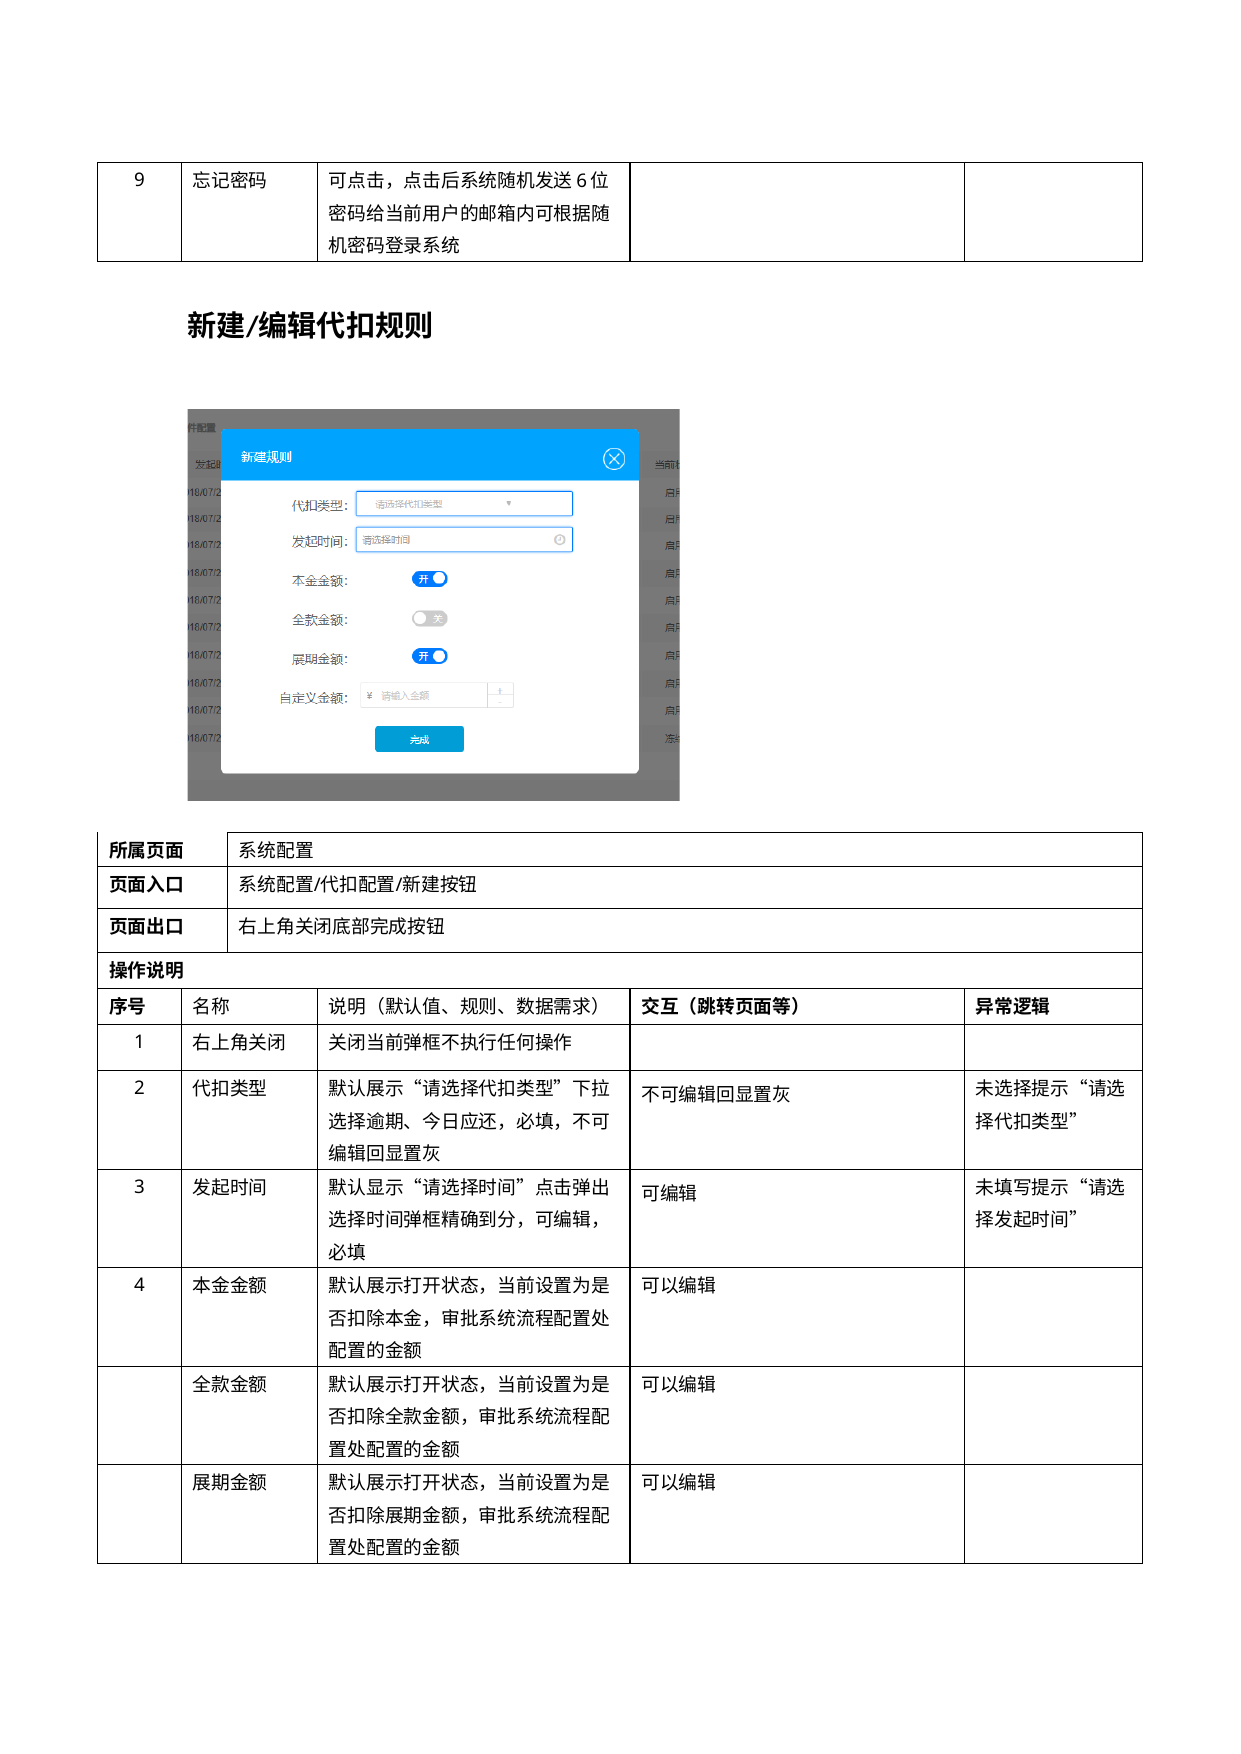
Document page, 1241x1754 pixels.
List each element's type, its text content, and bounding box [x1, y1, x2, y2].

table_cell 默认显示“请选择时间”点击弹出选择时间弹框精确到分，可编辑，必填 [318, 1170, 629, 1267]
table_cell 可编辑 [631, 1170, 964, 1267]
table_cell 可以编辑 [631, 1465, 964, 1563]
table_cell 异常逻辑 [965, 989, 1142, 1024]
table_cell [965, 1268, 1142, 1366]
table_cell 未填写提示“请选择发起时间” [965, 1170, 1142, 1267]
table_cell 默认展示打开状态，当前设置为是否扣除本金，审批系统流程配置处配置的金额 [318, 1268, 629, 1366]
table_cell 不可编辑回显置灰 [631, 1071, 964, 1169]
table_cell 2 [98, 1071, 181, 1169]
table_cell 4 [98, 1268, 181, 1366]
table_cell [965, 163, 1142, 261]
table_cell 右上角关闭底部完成按钮 [228, 909, 1142, 952]
table_cell [98, 1465, 181, 1563]
table_cell [98, 1367, 181, 1464]
table_cell 本金金额 [182, 1268, 317, 1366]
table_cell 关闭当前弹框不执行任何操作 [318, 1025, 629, 1070]
table_cell [965, 1367, 1142, 1464]
table_cell 未选择提示“请选择代扣类型” [965, 1071, 1142, 1169]
table_cell 默认展示打开状态，当前设置为是否扣除展期金额，审批系统流程配置处配置的金额 [318, 1465, 629, 1563]
table_cell 1 [98, 1025, 181, 1070]
table_cell 操作说明 [98, 953, 1142, 988]
table_cell 可以编辑 [631, 1268, 964, 1366]
table_cell 页面入口 [98, 867, 227, 908]
picture [187, 409, 680, 801]
table_cell 默认展示打开状态，当前设置为是否扣除全款金额，审批系统流程配置处配置的金额 [318, 1367, 629, 1464]
table_cell 展期金额 [182, 1465, 317, 1563]
table_header 系统配置 [228, 833, 1142, 866]
table_header 所属页面 [98, 832, 227, 866]
table_cell 代扣类型 [182, 1071, 317, 1169]
table_cell [965, 1025, 1142, 1070]
table_cell 全款金额 [182, 1367, 317, 1464]
table_cell 说明（默认值、规则、数据需求） [318, 989, 629, 1024]
table_cell 名称 [182, 989, 317, 1024]
table_cell 右上角关闭 [182, 1025, 317, 1070]
table_cell 忘记密码 [182, 163, 317, 261]
table_cell 交互（跳转页面等） [631, 989, 964, 1024]
table_cell [631, 163, 964, 261]
table_cell 3 [98, 1170, 181, 1267]
table_cell 系统配置/代扣配置/新建按钮 [228, 867, 1142, 908]
table_cell 默认展示“请选择代扣类型”下拉选择逾期、今日应还，必填，不可编辑回显置灰 [318, 1071, 629, 1169]
table_cell 可点击，点击后系统随机发送6位密码给当前用户的邮箱内可根据随机密码登录系统 [318, 163, 629, 261]
table_cell 序号 [98, 989, 181, 1024]
table_cell [965, 1465, 1142, 1563]
table_cell 发起时间 [182, 1170, 317, 1267]
table_cell 可以编辑 [631, 1367, 964, 1464]
subtitle 新建/编辑代扣规则 [187, 291, 1053, 356]
table_cell [631, 1025, 964, 1070]
table_cell 页面出口 [98, 909, 227, 952]
table_cell 9 [98, 163, 181, 261]
